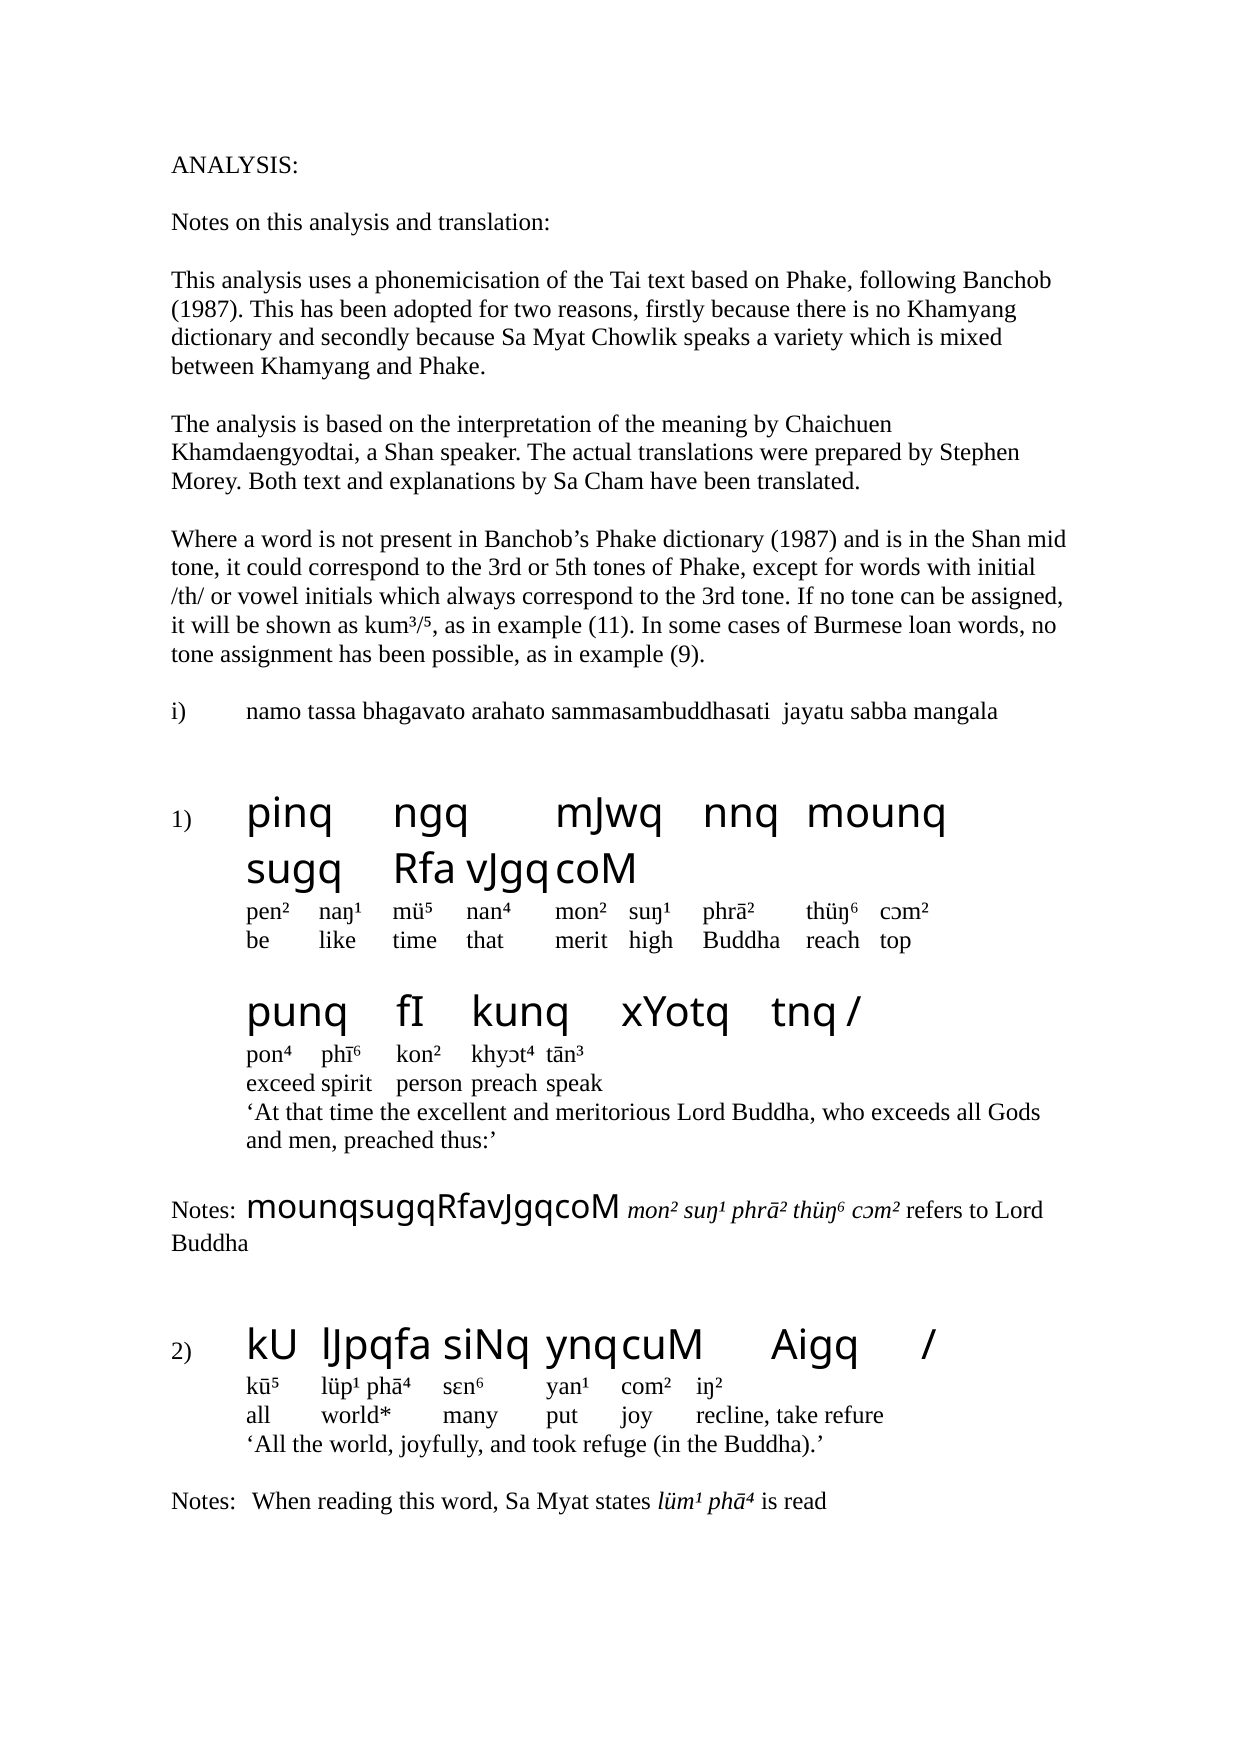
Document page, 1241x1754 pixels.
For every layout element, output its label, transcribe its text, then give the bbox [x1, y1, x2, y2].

text ANALYSIS: [171, 150, 1069, 179]
text Notes on this analysis and translation: [171, 207, 1069, 236]
text pon⁴ phī⁶ kon² khyɔt⁴ tān³ [171, 1039, 1069, 1068]
text 1) pinq ngq mJwq nnq mounq sugq Rfa vJgq coM [171, 782, 1069, 896]
text be like time that merit high Buddha reach top [171, 925, 1069, 953]
text 2) kU lJpqfa siNq ynq cuM Aigq / [171, 1314, 1069, 1371]
text all world* many put joy recline, take refure [171, 1400, 1069, 1429]
text Notes: mounqsugqRfavJgqcoM mon² suŋ¹ phrā² thüŋ⁶ cɔm² refers to Lord Buddha [171, 1183, 1069, 1257]
text punq fI kunq xYotq tnq / [171, 982, 1069, 1039]
text exceed spirit person preach speak [171, 1068, 1069, 1097]
text i) namo tassa bhagavato arahato sammasambuddhasati jayatu sabba mangala [171, 696, 1069, 725]
text ‘At that time the excellent and meritorious Lord Buddha, who exceeds all Gods and men, preached thus:’ [246, 1097, 1069, 1154]
text kū⁵ lüp¹ phā⁴ sɛn⁶ yan¹ com² iŋ² [171, 1371, 1069, 1400]
text The analysis is based on the interpretation of the meaning by Chaichuen Khamdaengyodtai, a Shan speaker. The actual translations were prepared by Stephen Morey. Both text and explanations by Sa Cham have been translated. [171, 409, 1069, 495]
text Notes: When reading this word, Sa Myat states lüm¹ phā⁴ is read [171, 1486, 1069, 1515]
text pen² naŋ¹ mü⁵ nan⁴ mon² suŋ¹ phrā² thüŋ⁶ cɔm² [171, 896, 1069, 925]
text ‘All the world, joyfully, and took refuge (in the Buddha).’ [246, 1429, 1069, 1457]
text Where a word is not present in Banchob’s Phake dictionary (1987) and is in the Shan mid tone, it could correspond to the 3rd or 5th tones of Phake, except for words with initial /th/ or vowel initials which always correspond to the 3rd tone. If no tone can be assigned, it will be shown as kum³/⁵, as in example (11). In some cases of Burmese loan words, no tone assignment has been possible, as in example (9). [171, 524, 1069, 667]
text This analysis uses a phonemicisation of the Tai text based on Phake, following Banchob (1987). This has been adopted for two reasons, firstly because there is no Khamyang dictionary and secondly because Sa Myat Chowlik speaks a variety which is mixed between Khamyang and Phake. [171, 265, 1069, 380]
